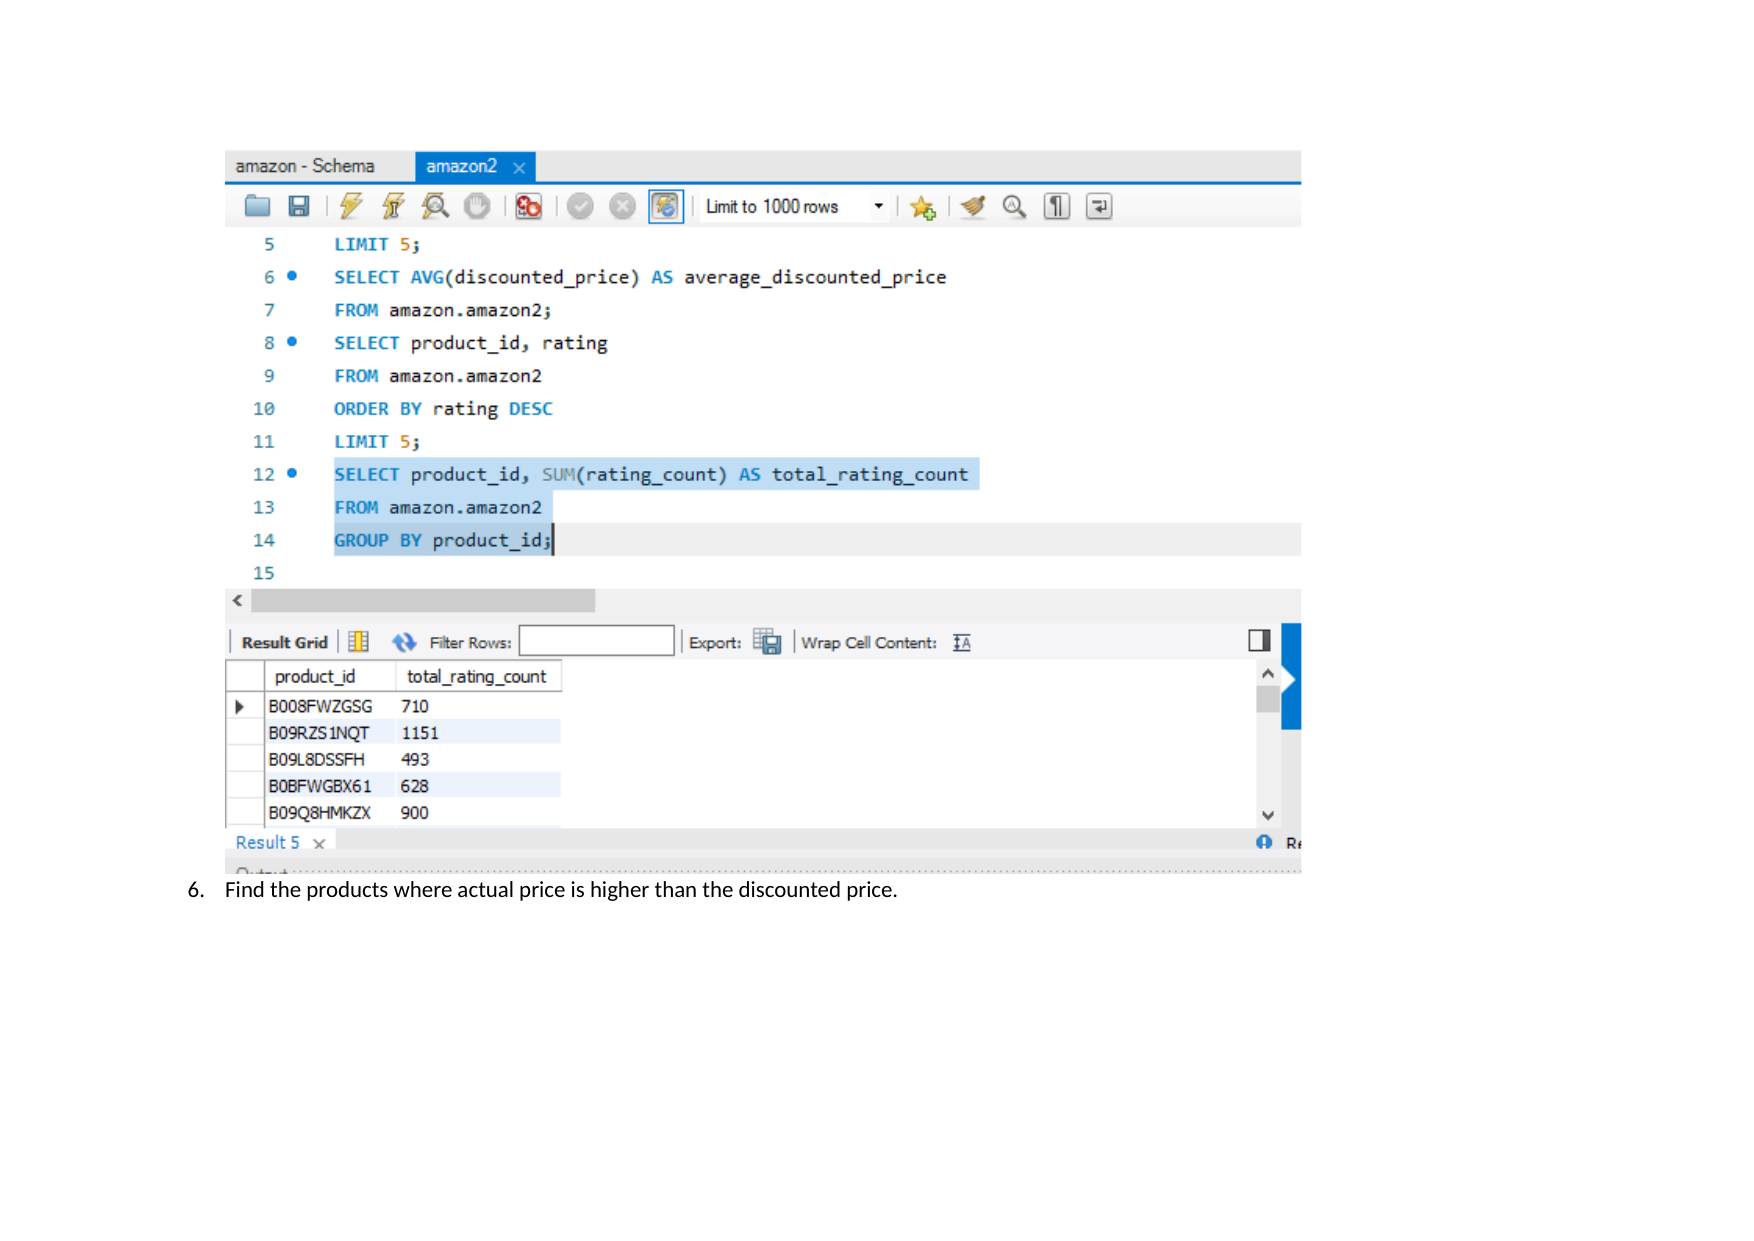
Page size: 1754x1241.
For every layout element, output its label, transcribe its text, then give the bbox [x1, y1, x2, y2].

picture [225, 150, 1302, 874]
list Find the products where actual price is higher than the discounted price. [187, 876, 1604, 904]
